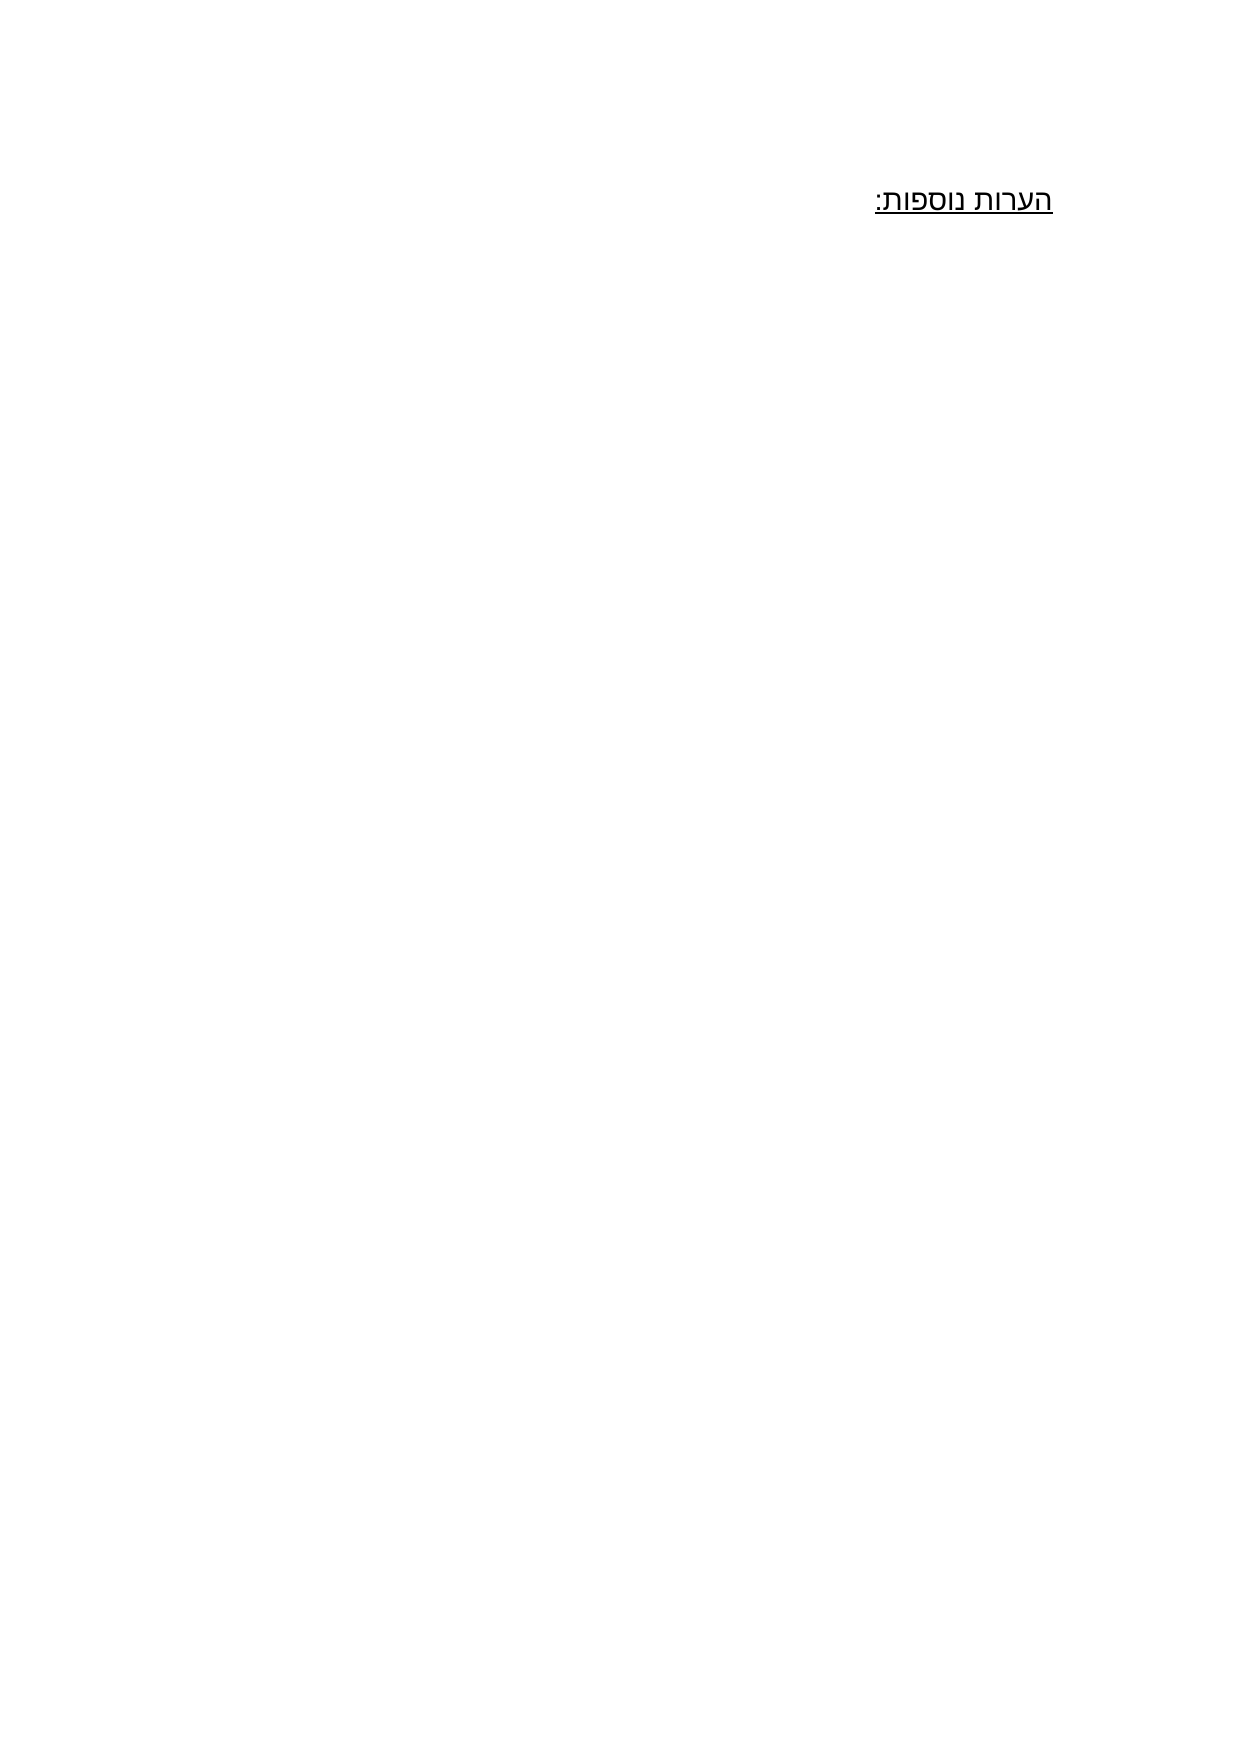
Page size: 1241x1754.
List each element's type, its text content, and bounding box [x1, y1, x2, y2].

text הערות נוספות: [187, 183, 1053, 217]
